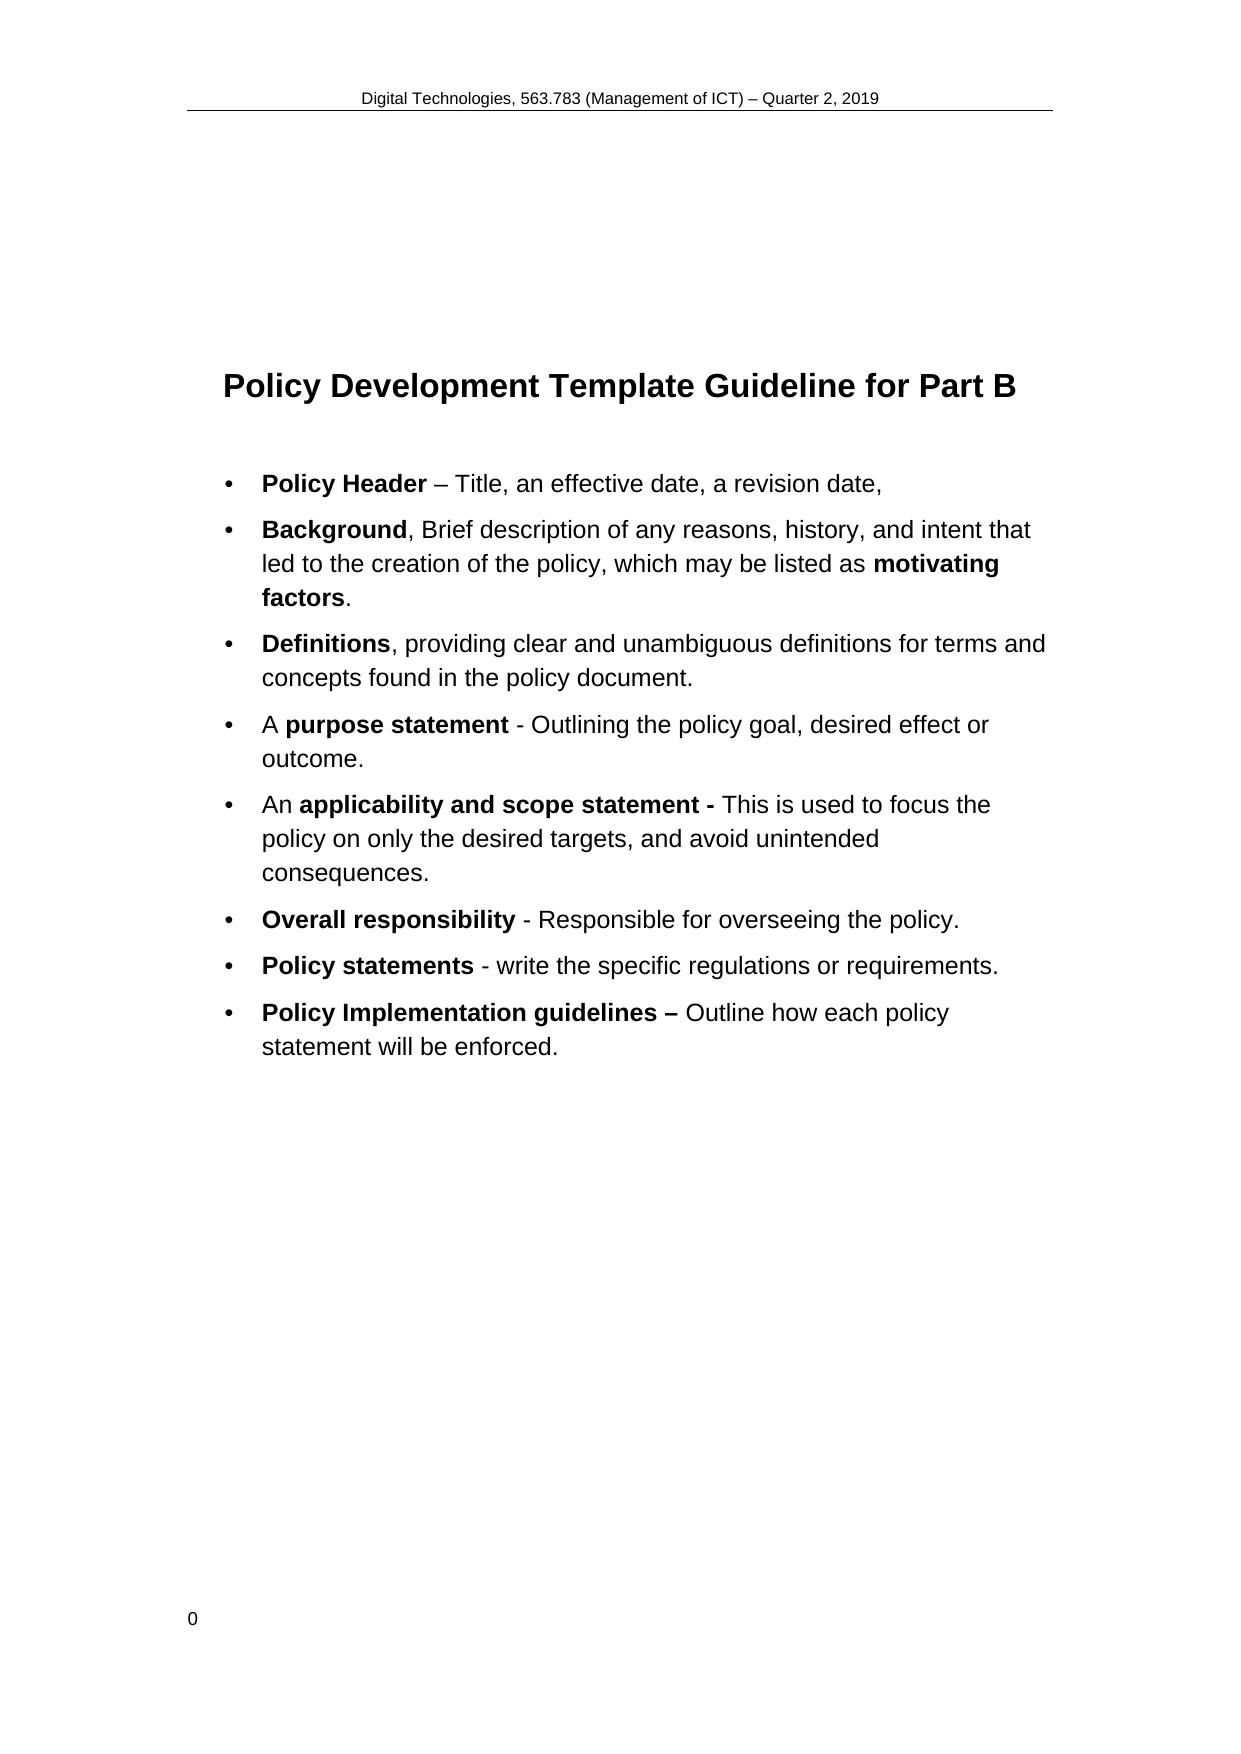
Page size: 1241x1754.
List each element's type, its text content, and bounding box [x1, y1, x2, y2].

list Background, Brief description of any reasons, history, and intent that led to the creation of the policy, which may be listed as motivating factors. [224, 512, 1053, 614]
list An applicability and scope statement - This is used to focus the policy on only the desired targets, and avoid unintended consequences. [224, 788, 1053, 889]
text Policy Development Template Guideline for Part B [187, 352, 1053, 419]
list Policy Header – Title, an effective date, a revision date, [224, 466, 1053, 500]
list Definitions, providing clear and unambiguous definitions for terms and concepts found in the policy document. [224, 627, 1053, 695]
list Policy statements - write the specific regulations or requirements. [224, 948, 1053, 982]
list A purpose statement - Outlining the policy goal, desired effect or outcome. [224, 707, 1053, 775]
list Overall responsibility - Responsible for overseeing the policy. [224, 902, 1053, 936]
list Policy Implementation guidelines – Outline how each policy statement will be enforced. [224, 995, 1053, 1063]
